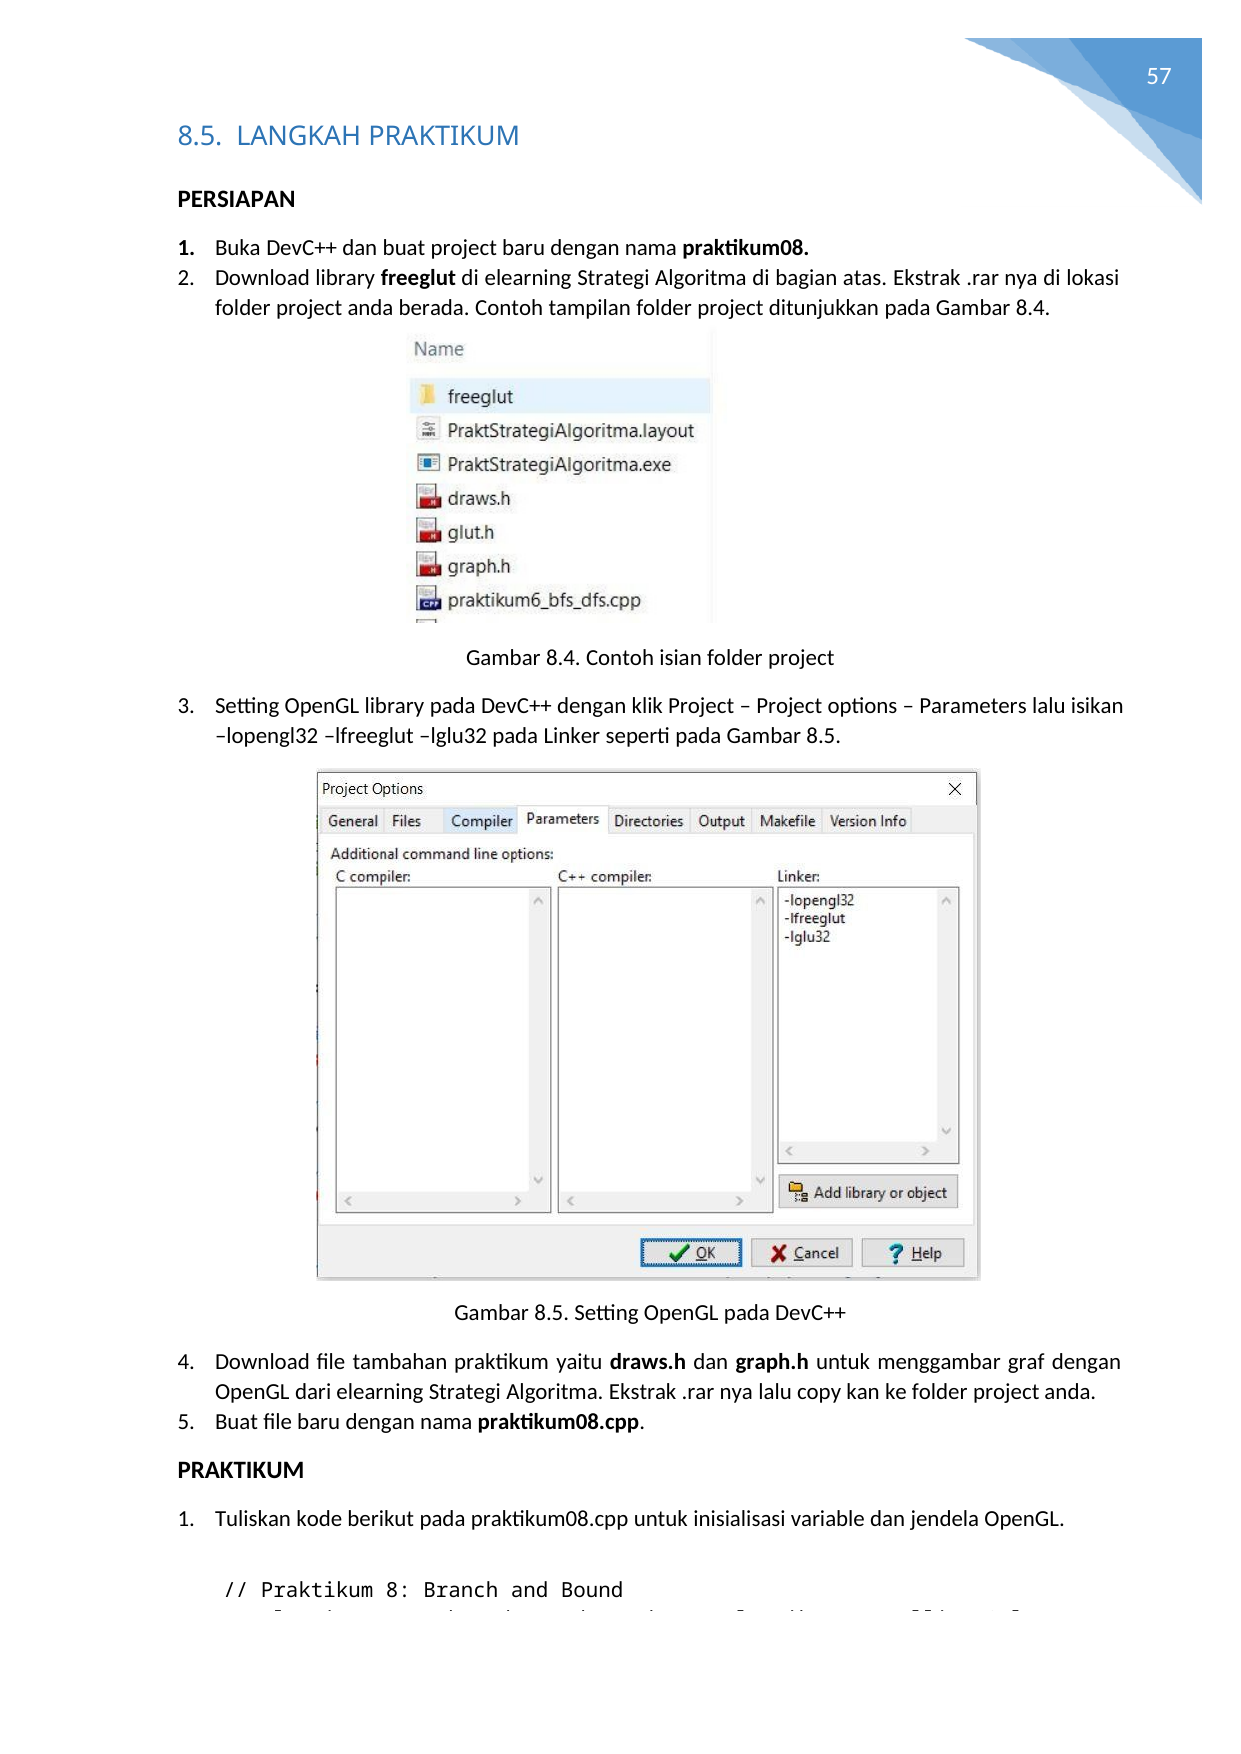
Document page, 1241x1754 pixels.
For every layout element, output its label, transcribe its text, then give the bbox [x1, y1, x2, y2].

text Gambar 8.4. Contoh isian folder project [154, 643, 1146, 671]
subtitle PRAKTIKUM [177, 1454, 1186, 1485]
list Tuliskan kode berikut pada praktikum08.cpp untuk inisialisasi variable dan jendela OpenGL. [177, 1504, 1186, 1532]
text –lopengl32 –lfreeglut –lglu32 pada Linker seperti pada Gambar 8.5. [215, 722, 1186, 750]
list Setting OpenGL library pada DevC++ dengan klik Project – Project options – Parameters lalu isikan [177, 692, 1186, 719]
list Buka DevC++ dan buat project baru dengan nama praktikum08. [177, 233, 1186, 261]
list Download library freeglut di elearning Strategi Algoritma di bagian atas. Ekstrak .rar nya di lokasi folder project anda berada. Contoh tampilan folder project ditunjukkan pada Gambar 8.4. [177, 263, 1122, 321]
subtitle LANGKAH PRAKTIKUM [177, 116, 1186, 153]
list Download file tambahan praktikum yaitu draws.h dan graph.h untuk menggambar graf dengan OpenGL dari elearning Strategi Algoritma. Ekstrak .rar nya lalu copy kan ke folder project anda. [177, 1347, 1123, 1405]
picture [406, 324, 728, 623]
picture [316, 768, 981, 1281]
subtitle PERSIAPAN [177, 183, 1186, 214]
list Buat file baru dengan nama praktikum08.cpp. [177, 1407, 1186, 1435]
picture [961, 38, 1203, 207]
